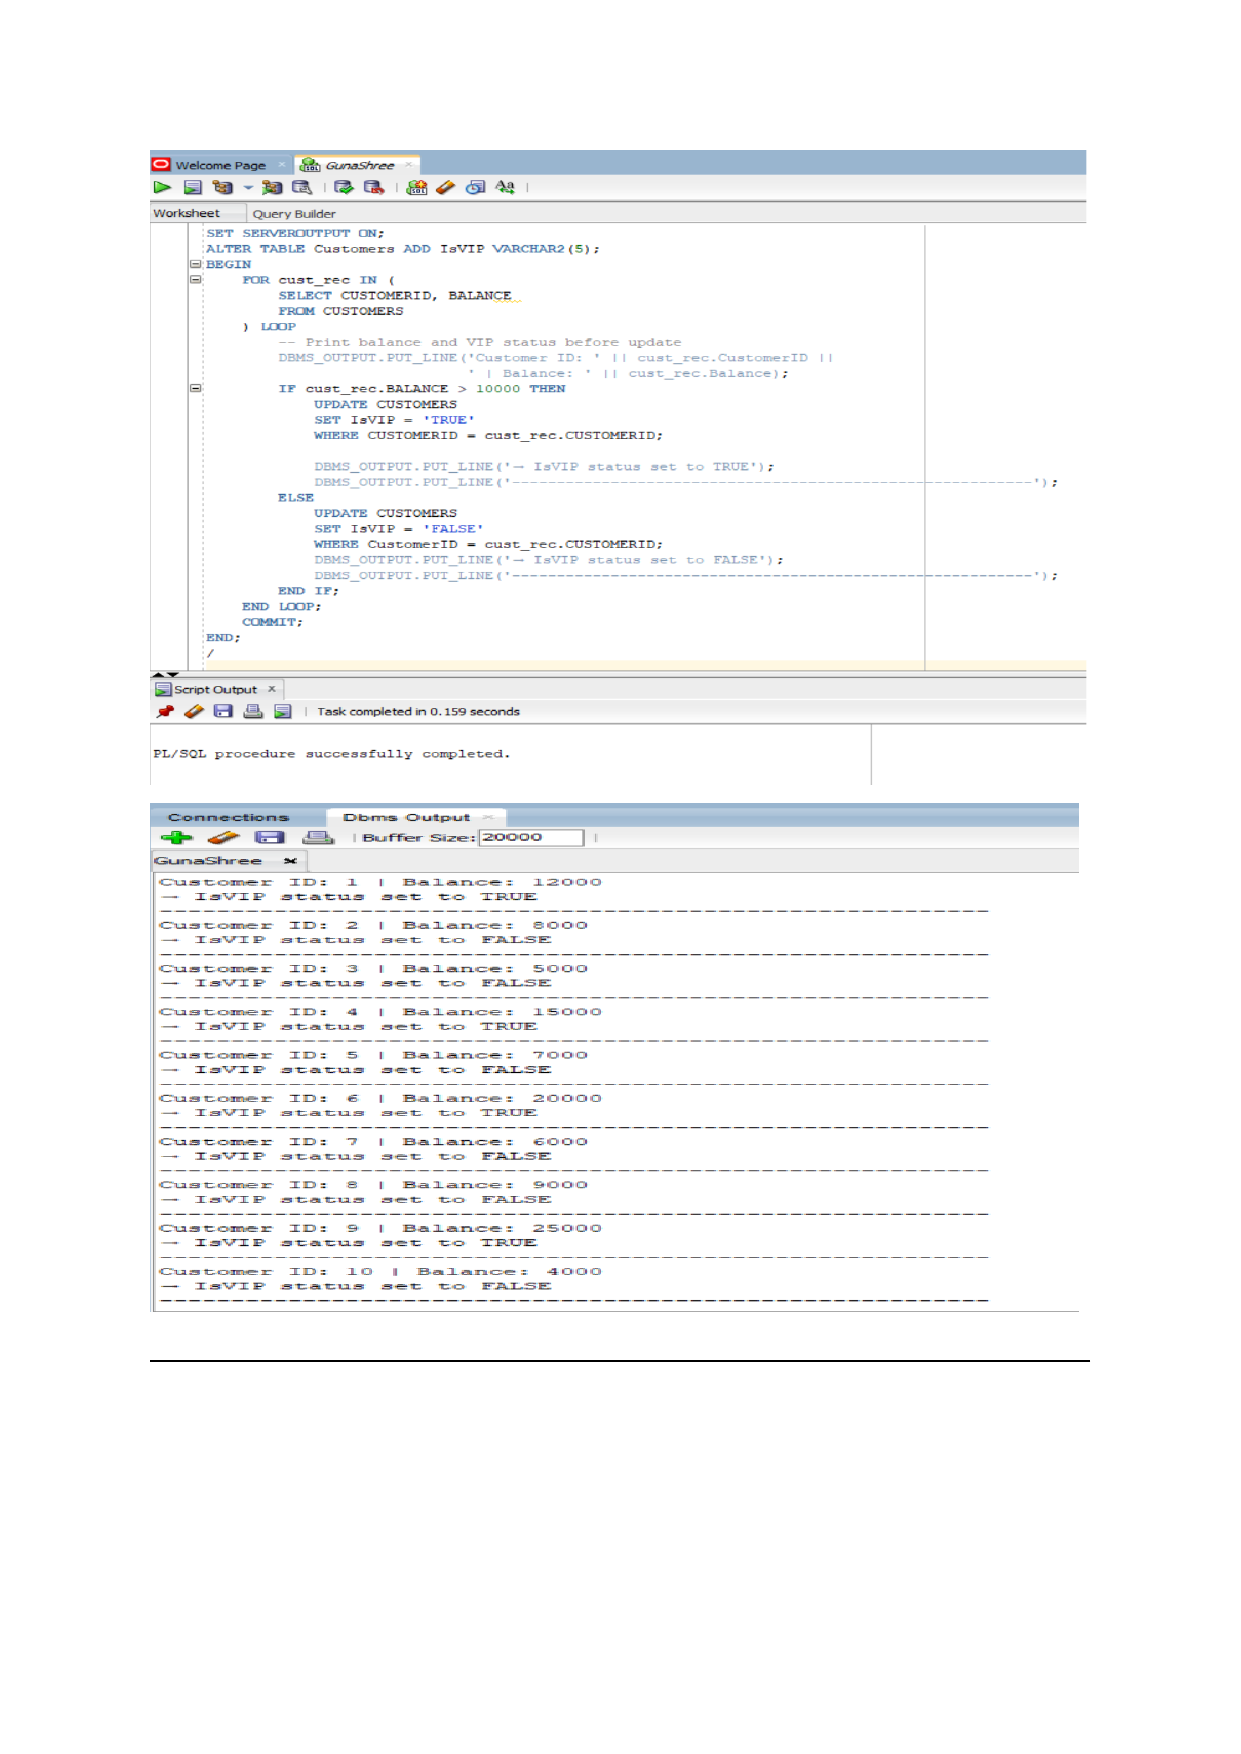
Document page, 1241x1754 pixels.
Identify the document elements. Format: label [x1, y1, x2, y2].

picture [150, 803, 1079, 1312]
picture [150, 150, 1087, 785]
